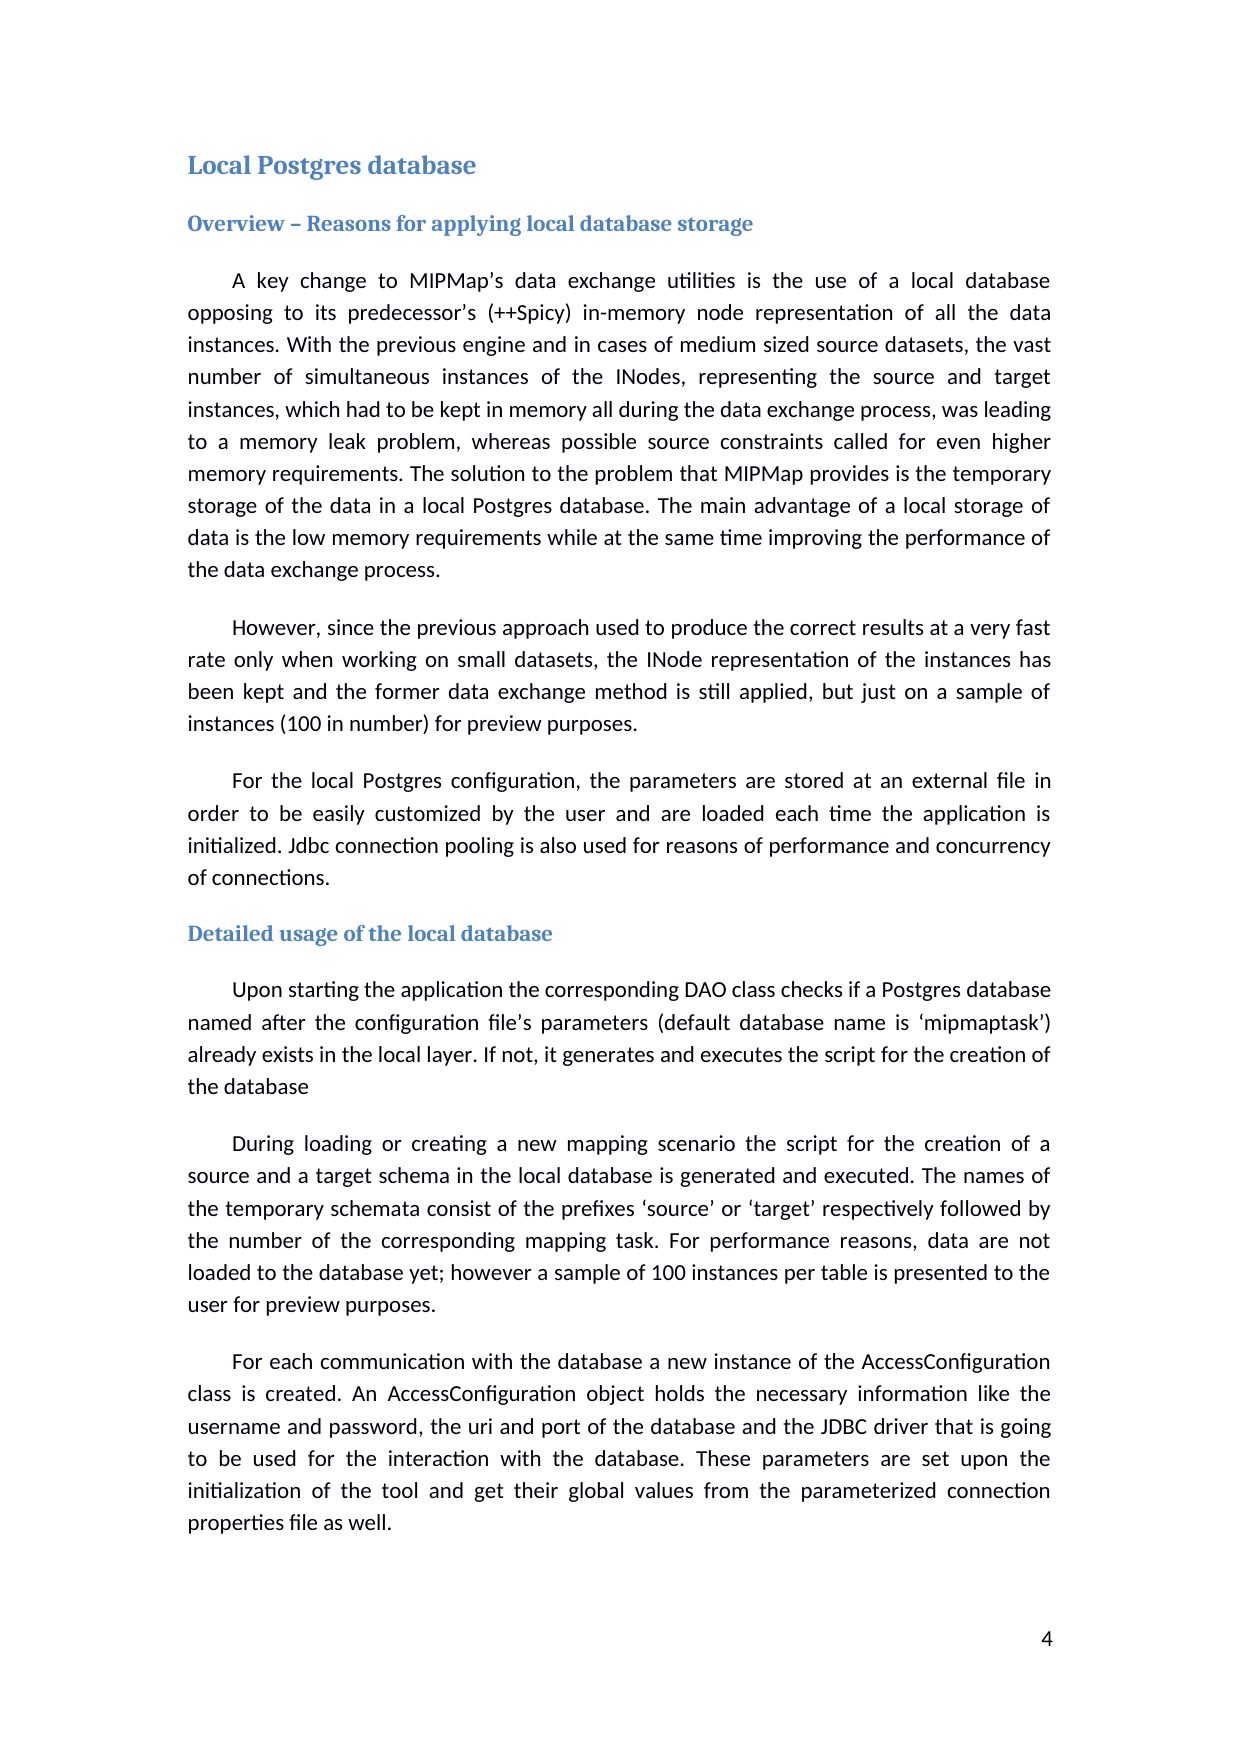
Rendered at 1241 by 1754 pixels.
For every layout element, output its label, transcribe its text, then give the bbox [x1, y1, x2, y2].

text During loading or creating a new mapping scenario the script for the creation of a source and a target schema in the local database is generated and executed. The names of the temporary schemata consist of the prefixes ‘source’ or ‘target’ respectively followed by the number of the corresponding mapping task. For performance reasons, data are not loaded to the database yet; however a sample of 100 instances per table is presented to the user for preview purposes. [187, 1129, 1053, 1318]
subtitle Overview – Reasons for applying local database storage [187, 211, 1053, 237]
text However, since the previous approach used to produce the correct results at a very fast rate only when working on small datasets, the INode representation of the instances has been kept and the former data exchange method is still applied, but just on a sample of instances (100 in number) for preview purposes. [187, 613, 1053, 737]
text For the local Postgres configuration, the parameters are stored at an external file in order to be easily customized by the user and are loaded each time the application is initialized. Jdbc connection pooling is also used for reasons of performance and concurrency of connections. [187, 767, 1053, 891]
text Upon starting the application the corresponding DAO class checks if a Postgres database named after the configuration file’s parameters (default database name is ‘mipmaptask’) already exists in the local layer. If not, it generates and executes the script for the creation of the database [187, 976, 1053, 1100]
subtitle Local Postgres database [187, 150, 1053, 181]
text For each communication with the database a new instance of the AccessConfiguration class is created. An AccessConfiguration object holds the necessary information like the username and password, the uri and port of the database and the JDBC driver that is going to be used for the interaction with the database. These parameters are set upon the initialization of the tool and get their global values from the parameterized connection properties file as well. [187, 1347, 1053, 1536]
subtitle Detailed usage of the local database [187, 920, 1053, 947]
